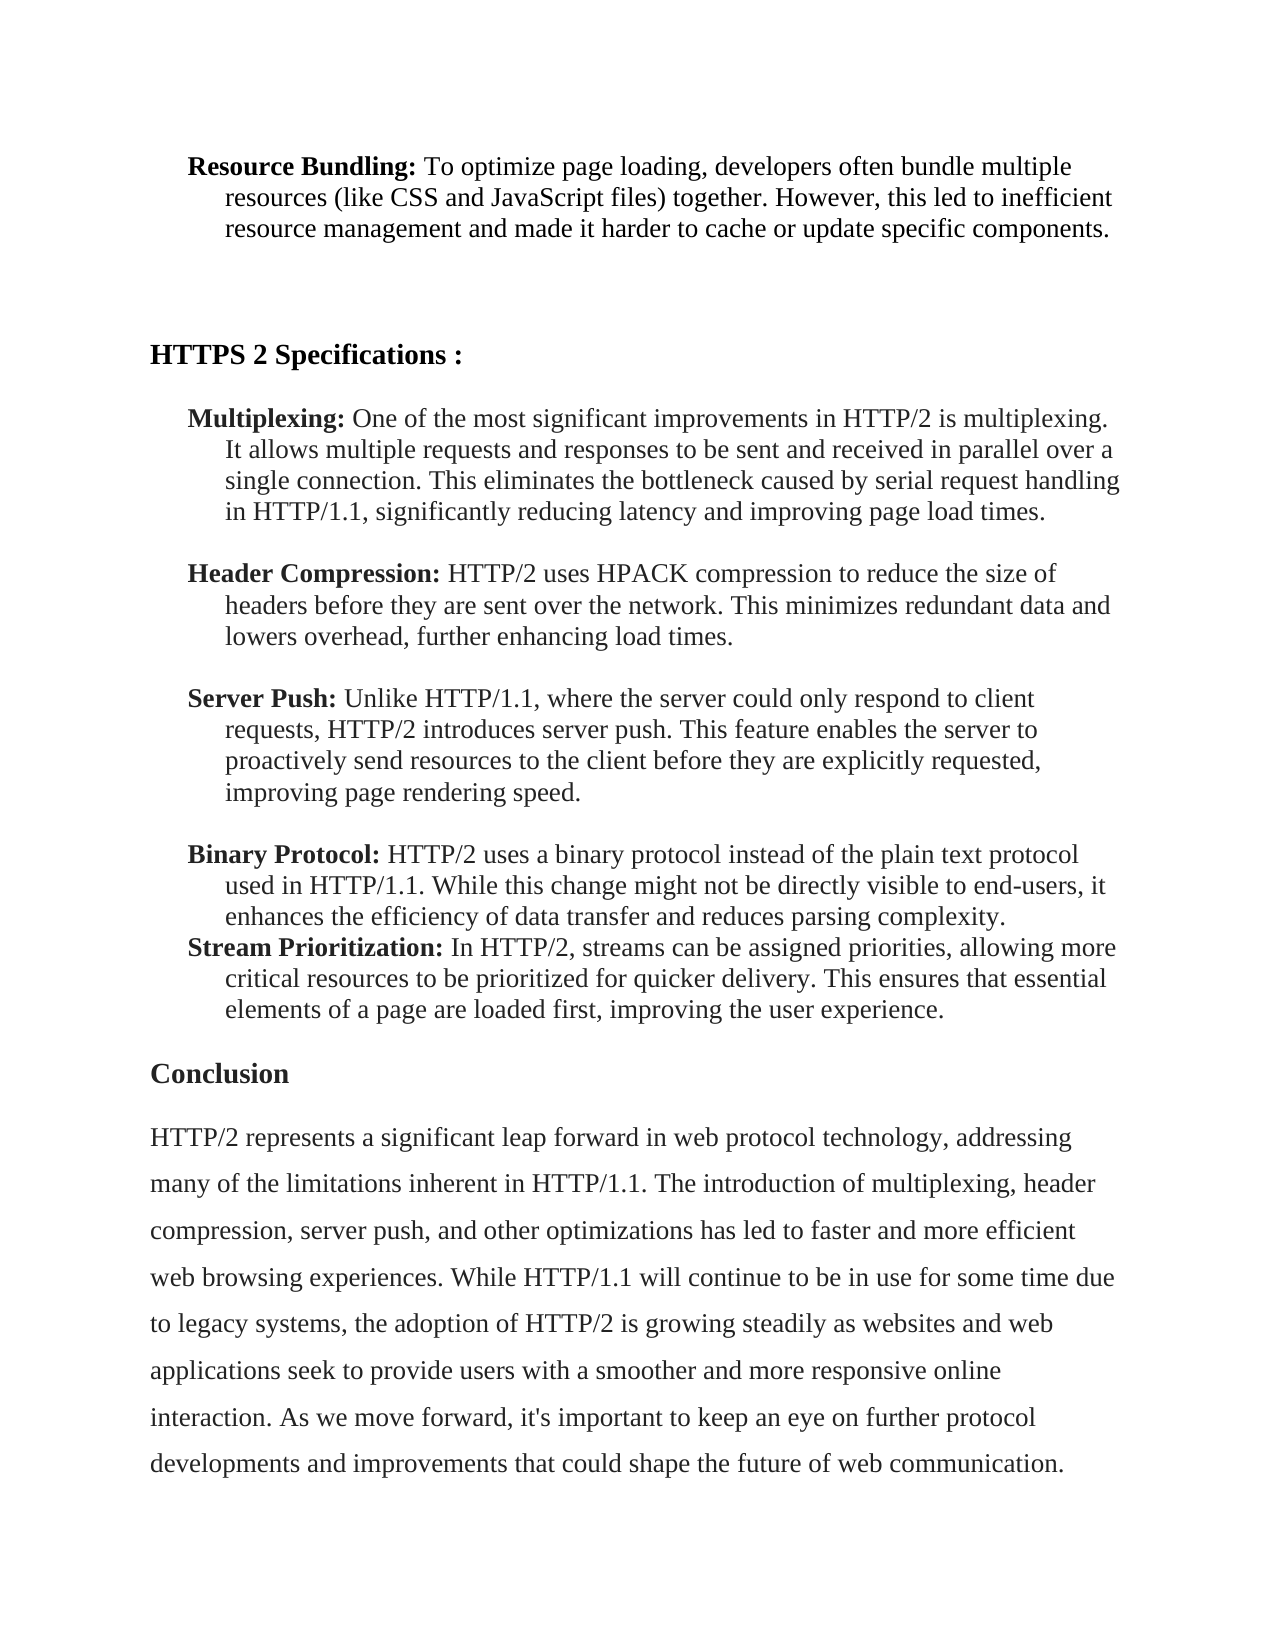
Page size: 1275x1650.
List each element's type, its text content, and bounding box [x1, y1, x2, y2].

list Multiplexing: One of the most significant improvements in HTTP/2 is multiplexing. It allows multiple requests and responses to be sent and received in parallel over a single connection. This eliminates the bottleneck caused by serial request handling in HTTP/1.1, significantly reducing latency and improving page load times. [187, 402, 1125, 526]
text HTTP/2 represents a significant leap forward in web protocol technology, addressing many of the limitations inherent in HTTP/1.1. The introduction of multiplexing, header compression, server push, and other optimizations has led to faster and more efficient web browsing experiences. While HTTP/1.1 will continue to be in use for some time due to legacy systems, the adoption of HTTP/2 is growing steadily as websites and web applications seek to provide users with a smoother and more responsive online interaction. As we move forward, it's important to keep an eye on further protocol developments and improvements that could shape the future of web communication. [150, 1121, 1125, 1479]
list Resource Bundling: To optimize page loading, developers often bundle multiple resources (like CSS and JavaScript files) together. However, this led to inefficient resource management and made it harder to cache or update specific components. [187, 150, 1125, 243]
list Header Compression: HTTP/2 uses HPACK compression to reduce the size of headers before they are sent over the network. This minimizes redundant data and lowers overhead, further enhancing load times. [187, 558, 1125, 651]
list Server Push: Unlike HTTP/1.1, where the server could only respond to client requests, HTTP/2 introduces server push. This feature enables the server to proactively send resources to the client before they are explicitly requested, improving page rendering speed. [187, 682, 1125, 807]
text HTTPS 2 Specifications : [150, 337, 1125, 371]
text Conclusion [150, 1056, 1125, 1089]
list Binary Protocol: HTTP/2 uses a binary protocol instead of the plain text protocol used in HTTP/1.1. While this change might not be directly visible to end-users, it enhances the efficiency of data transfer and reduces parsing complexity. [187, 838, 1125, 931]
list Stream Prioritization: In HTTP/2, streams can be assigned priorities, allowing more critical resources to be prioritized for quicker delivery. This ensures that essential elements of a page are loaded first, improving the user experience. [187, 931, 1125, 1025]
